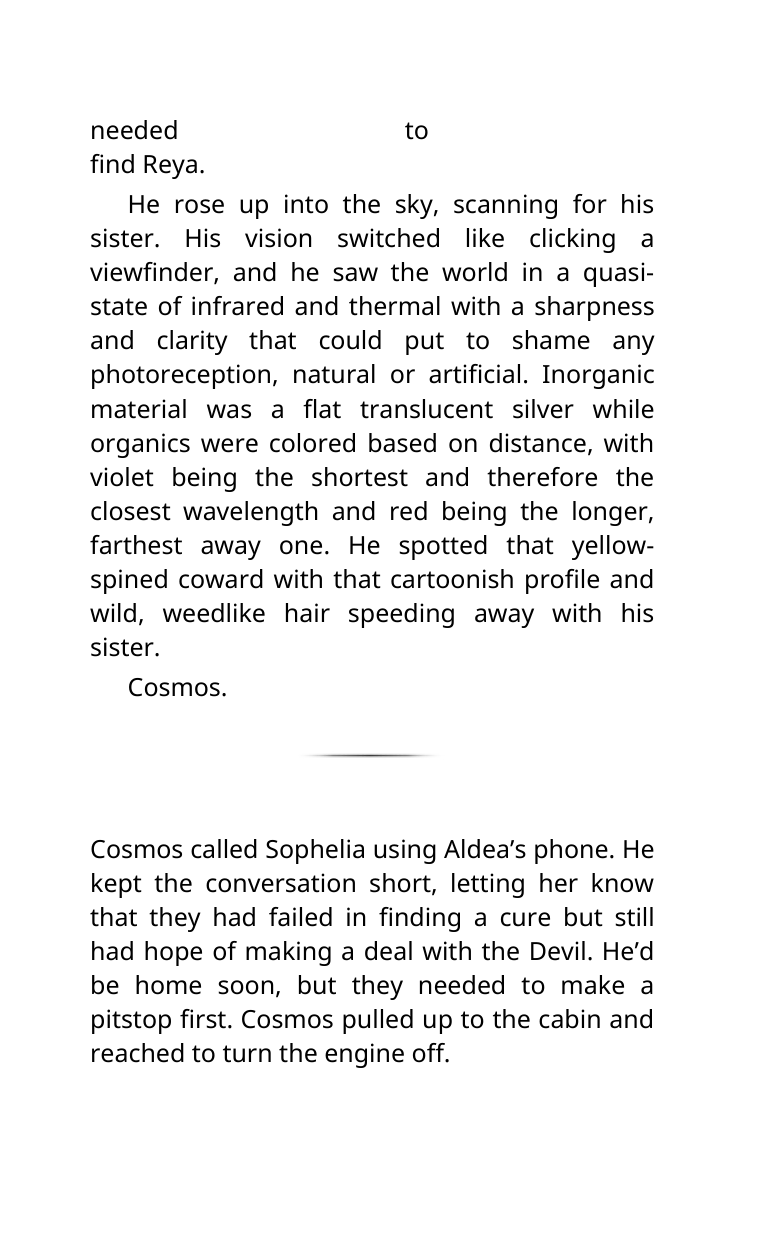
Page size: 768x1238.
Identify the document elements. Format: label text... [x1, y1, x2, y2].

text Cosmos called Sophelia using Aldea’s phone. He kept the conversation short, letting her know that they had failed in finding a cure but still had hope of making a deal with the Devil. He’d be home soon, but they needed to make a pitstop first. Cosmos pulled up to the cabin and reached to turn the engine off. [90, 831, 655, 1070]
text Cosmos. [90, 670, 655, 704]
text He rose up into the sky, scanning for his sister. His vision switched like clicking a viewfinder, and he saw the world in a quasi-state of infrared and thermal with a sharpness and clarity that could put to shame any photoreception, natural or artificial. Inorganic material was a flat translucent silver while organics were colored based on distance, with violet being the shortest and therefore the closest wavelength and red being the longer, farthest away one. He spotted that yellow-spined coward with that cartoonish profile and wild, weedlike hair speeding away with his sister. [90, 187, 655, 664]
picture [297, 750, 448, 760]
